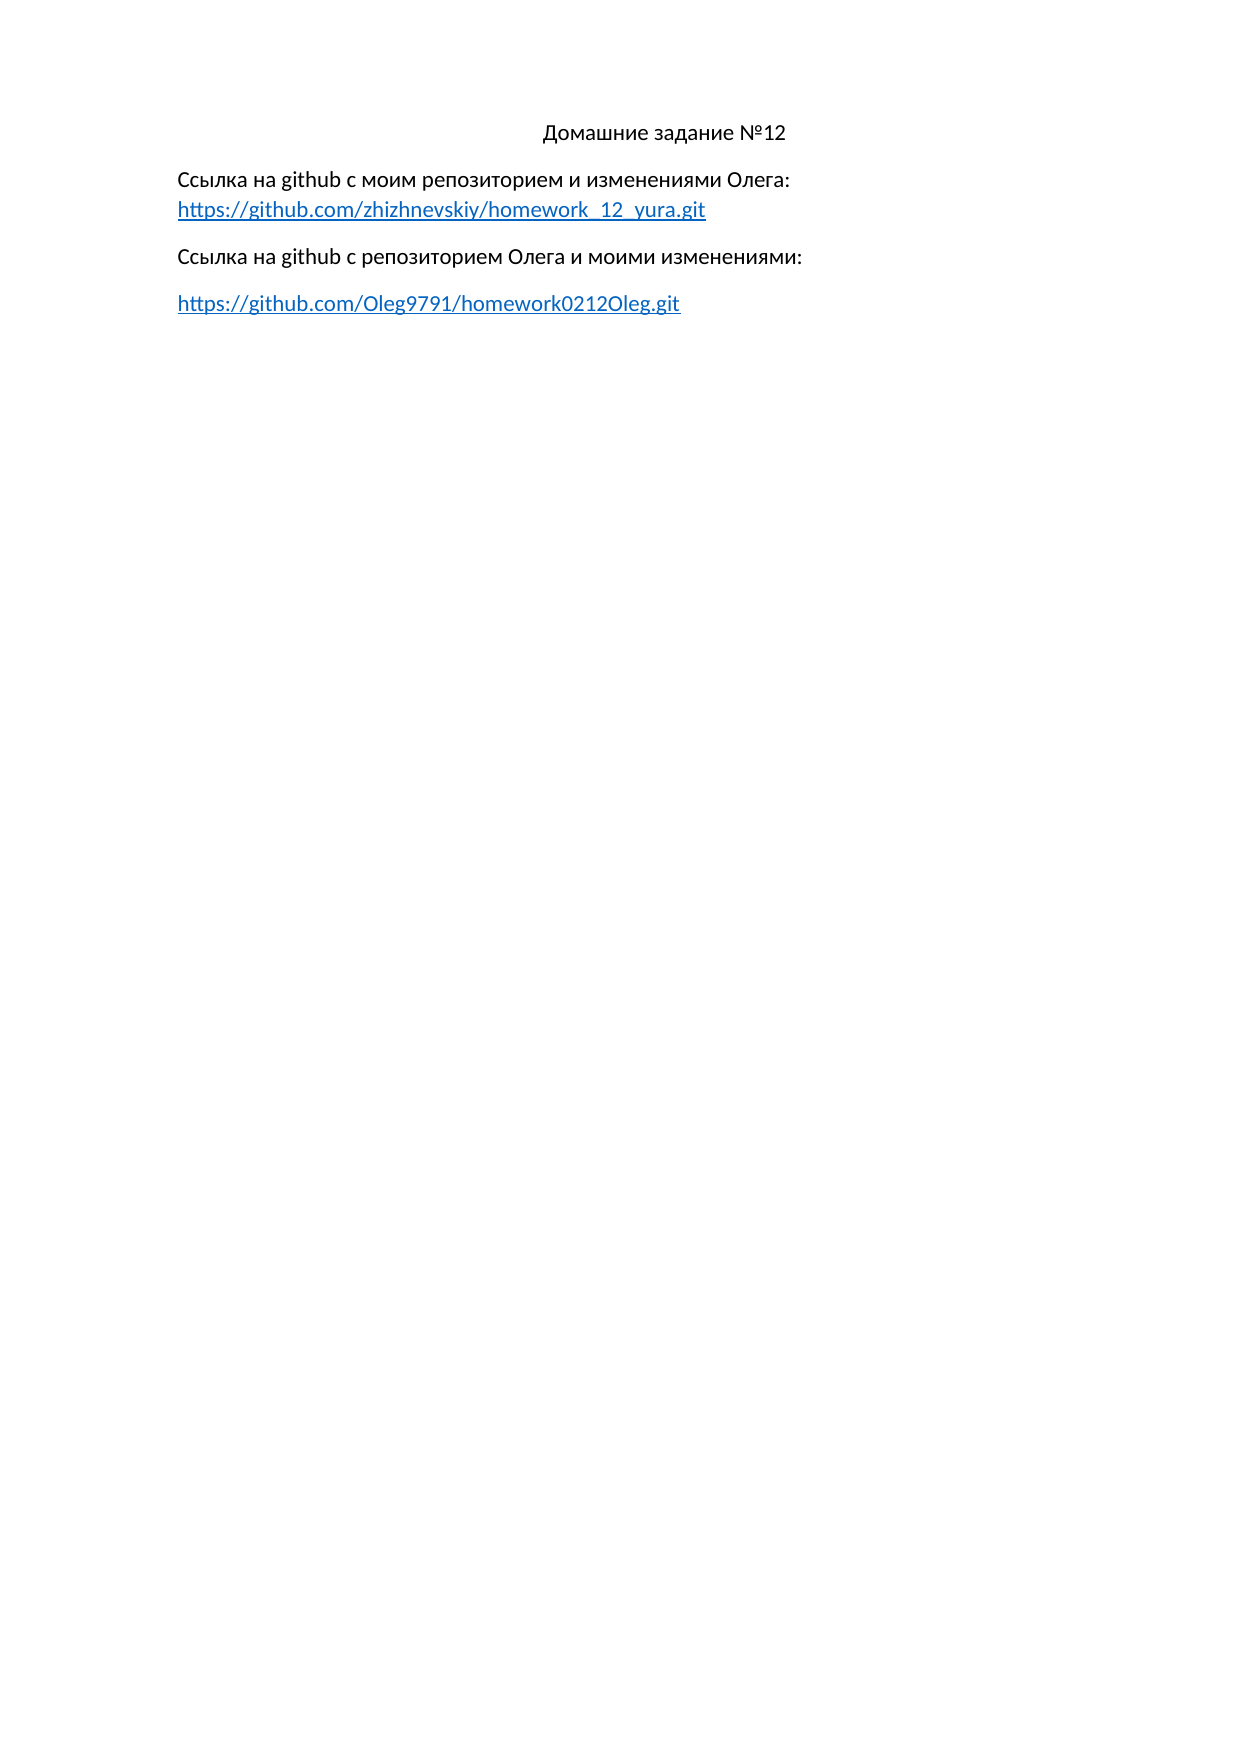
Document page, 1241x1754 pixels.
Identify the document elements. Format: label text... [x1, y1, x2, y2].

text Домашние задание №12 [177, 118, 1152, 146]
text https://github.com/Oleg9791/homework0212Oleg.git [177, 289, 1152, 317]
text Ссылка на github c моим репозиторием и изменениями Олега: https://github.com/zhizhnevskiy/homework_12_yura.git [177, 165, 1152, 223]
text Ссылка на github c репозиторием Олега и моими изменениями: [177, 242, 1152, 270]
